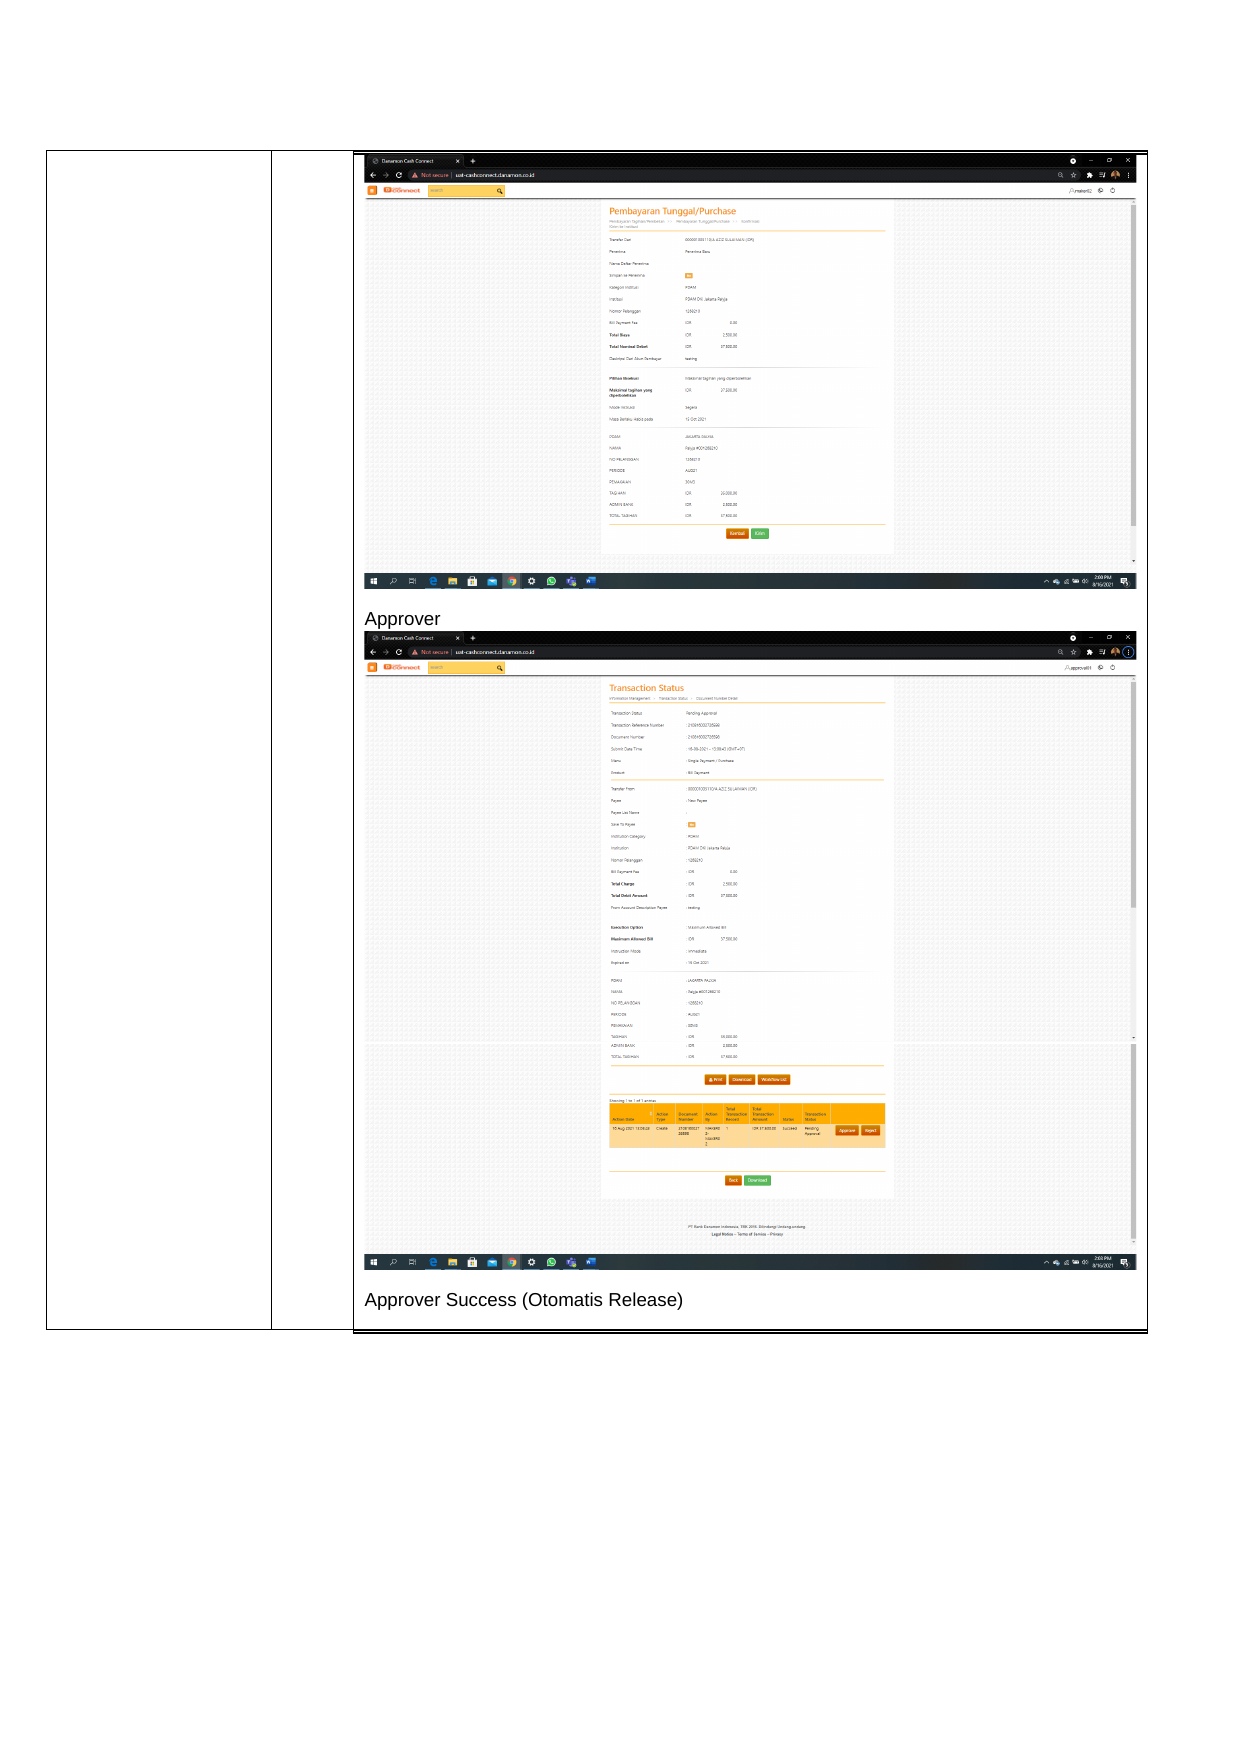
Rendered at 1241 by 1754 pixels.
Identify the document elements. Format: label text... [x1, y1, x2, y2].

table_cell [354, 155, 1147, 1329]
picture [364, 631, 1137, 1042]
picture [364, 154, 1137, 589]
table_cell 5 [272, 151, 353, 1329]
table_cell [47, 151, 271, 1329]
picture [364, 1044, 1137, 1270]
